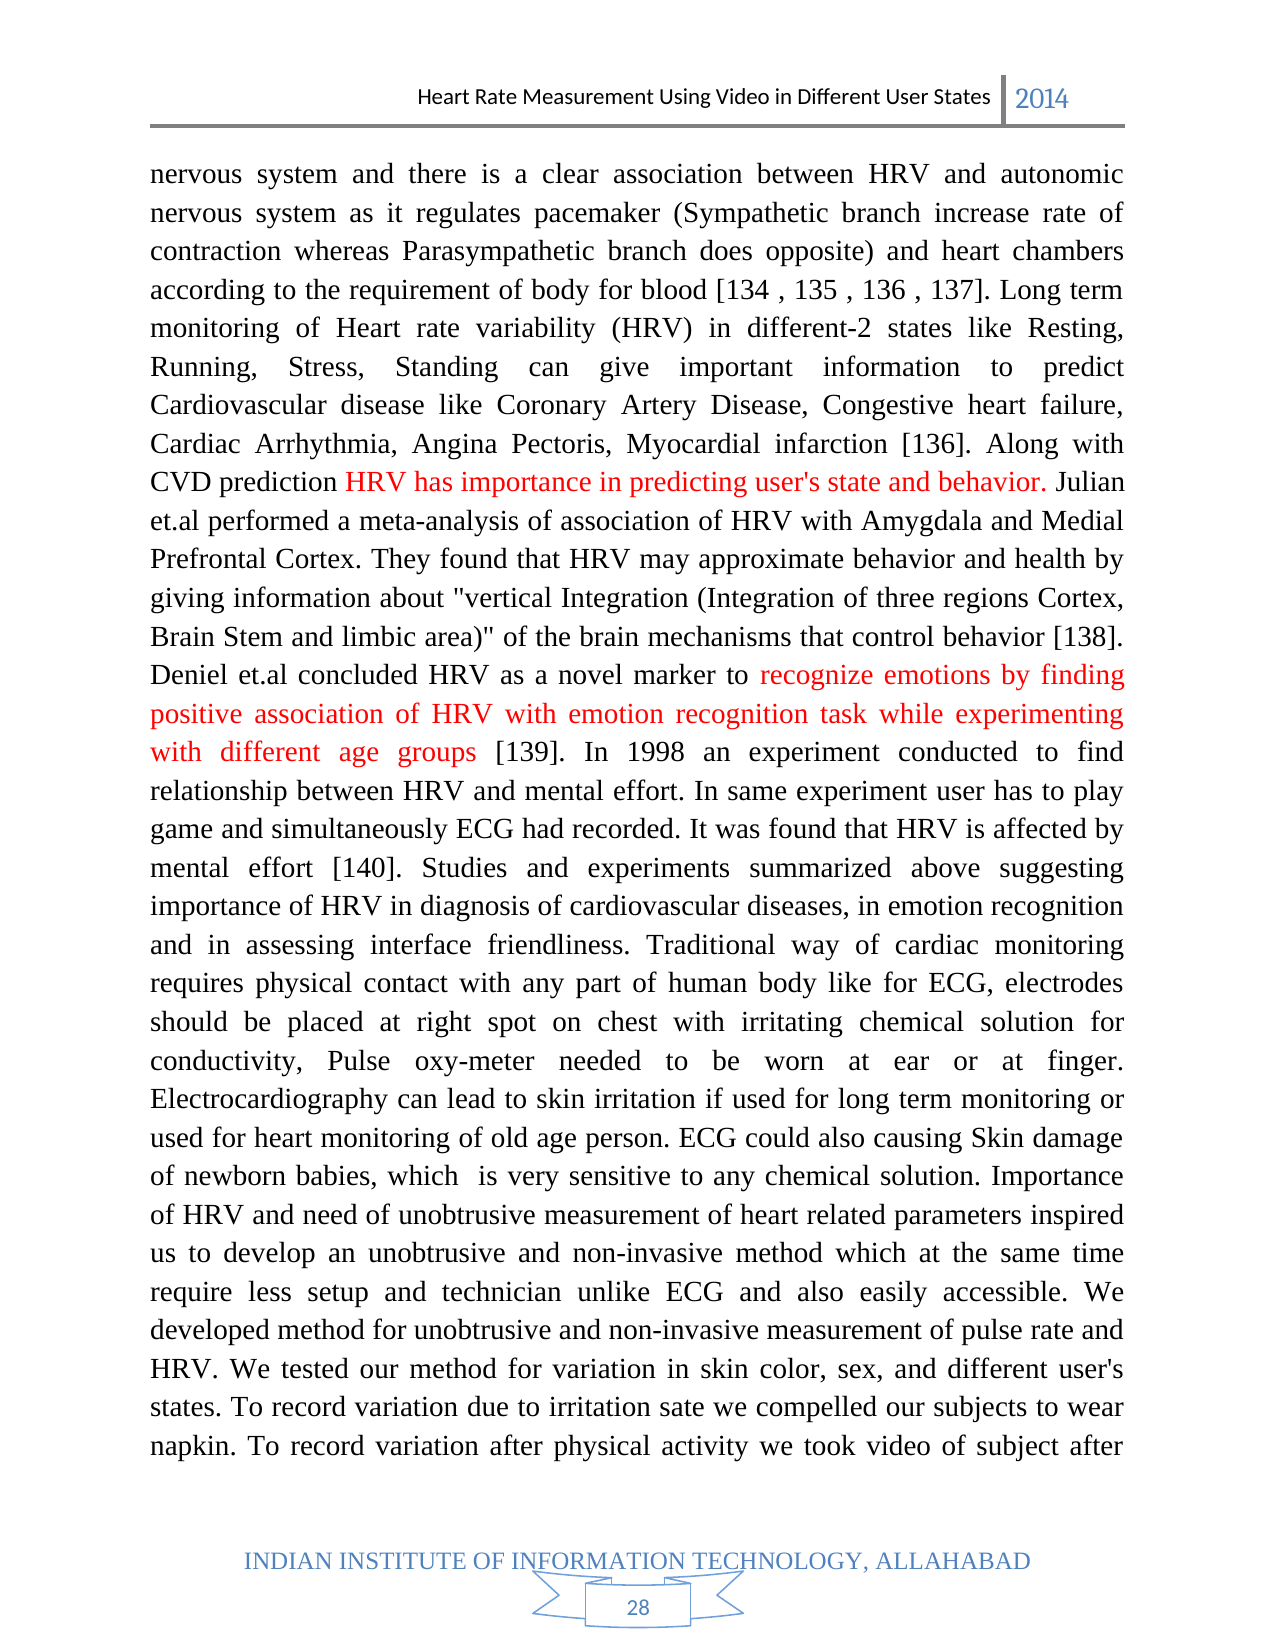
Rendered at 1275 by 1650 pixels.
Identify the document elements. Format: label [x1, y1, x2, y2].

text [150, 156, 1125, 1462]
